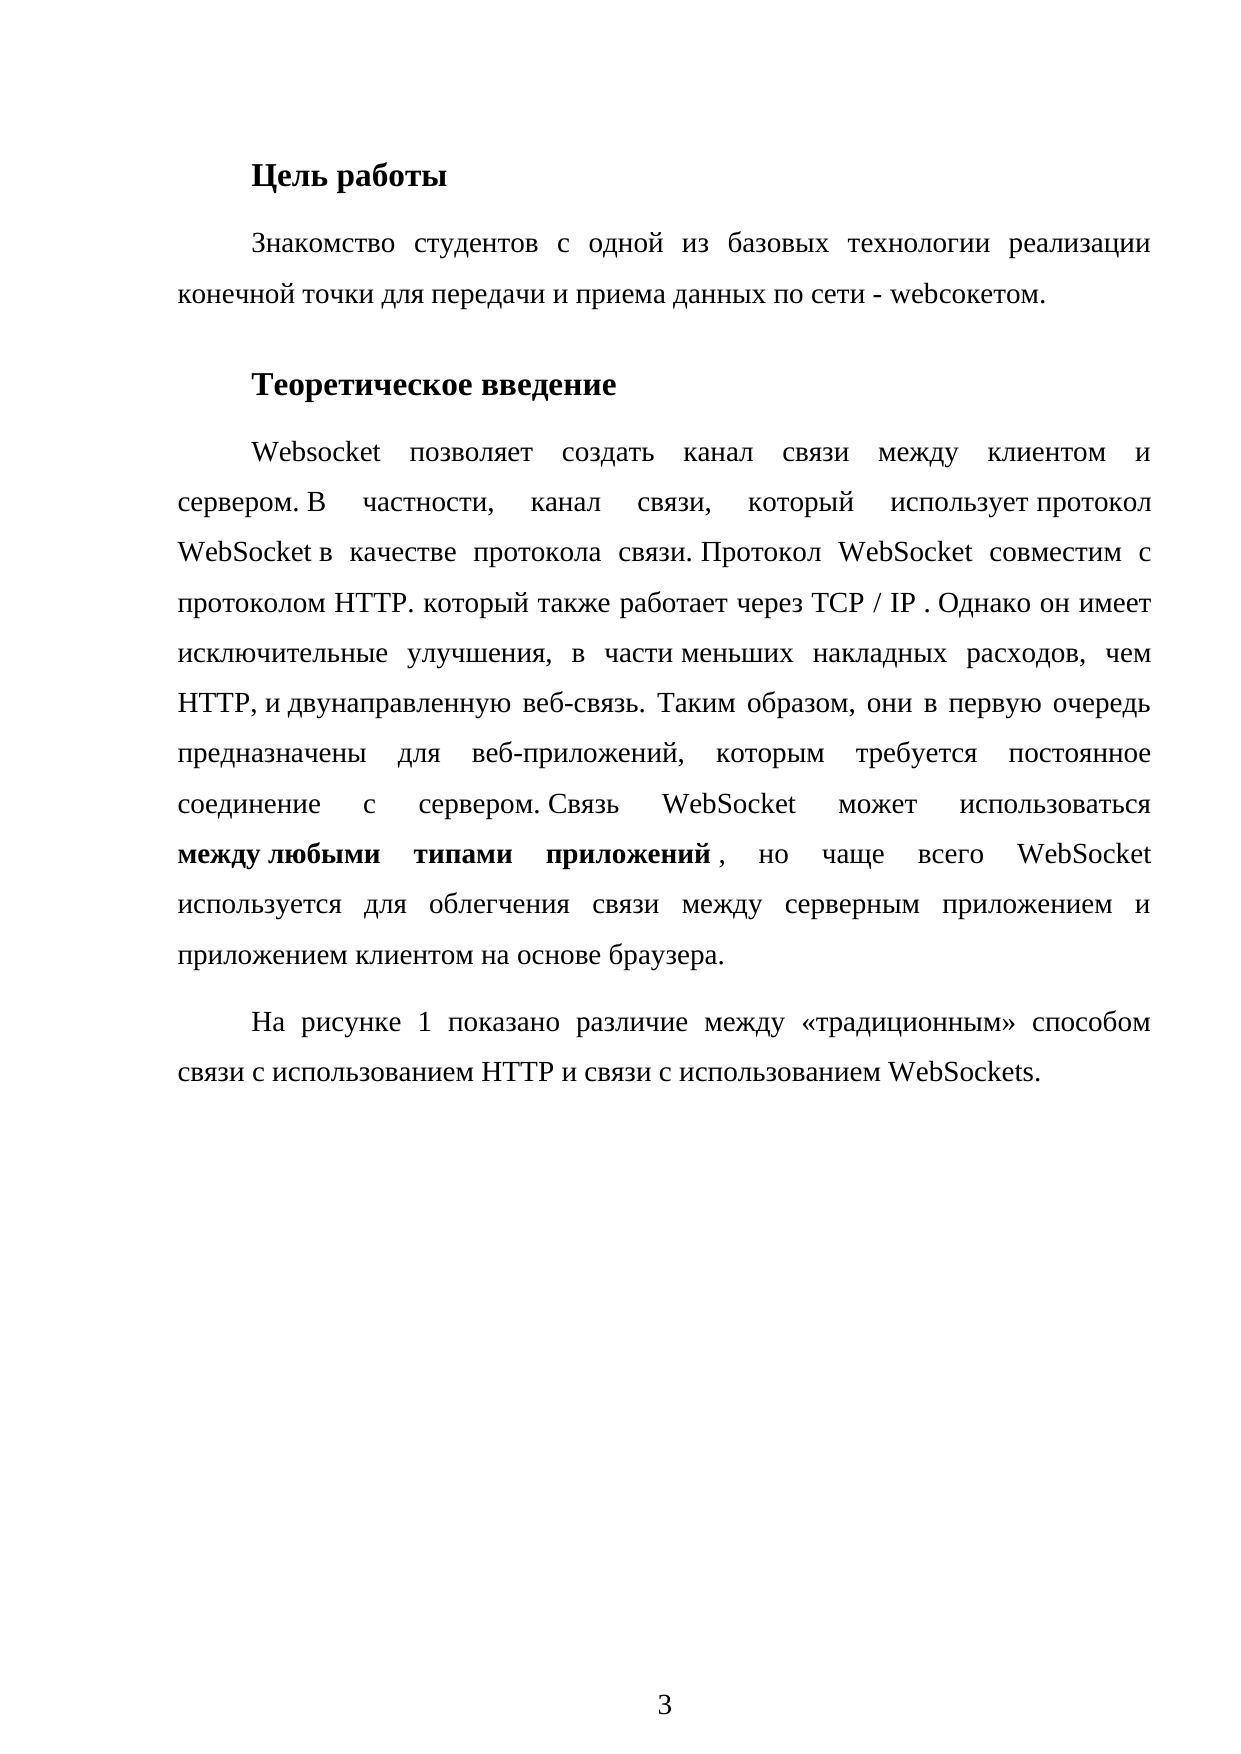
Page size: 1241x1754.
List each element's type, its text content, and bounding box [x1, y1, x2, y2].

text Знакомство студентов с одной из базовых технологии реализации конечной точки для передачи и приема данных по сети - webсокетом. [177, 226, 1152, 309]
subtitle Цель работы [251, 156, 1152, 194]
subtitle Теоретическое введение [251, 364, 1152, 402]
text Websocket позволяет создать канал связи между клиентом и сервером. В частности, канал связи, который использует протокол WebSocket в качестве протокола связи. Протокол WebSocket совместим с протоколом HTTP. который также работает через TCP / IP . Однако он имеет исключительные улучшения, в части меньших накладных расходов, чем HTTP, и двунаправленную веб-связь. Таким образом, они в первую очередь предназначены для веб-приложений, которым требуется постоянное соединение с сервером. Связь WebSocket может использоваться между любыми типами приложений , но чаще всего WebSocket используется для облегчения связи между серверным приложением и приложением клиентом на основе браузера. [177, 434, 1152, 970]
text На рисунке 1 показано различие между «традиционным» способом связи с использованием HTTP и связи с использованием WebSockets. [177, 1004, 1152, 1088]
